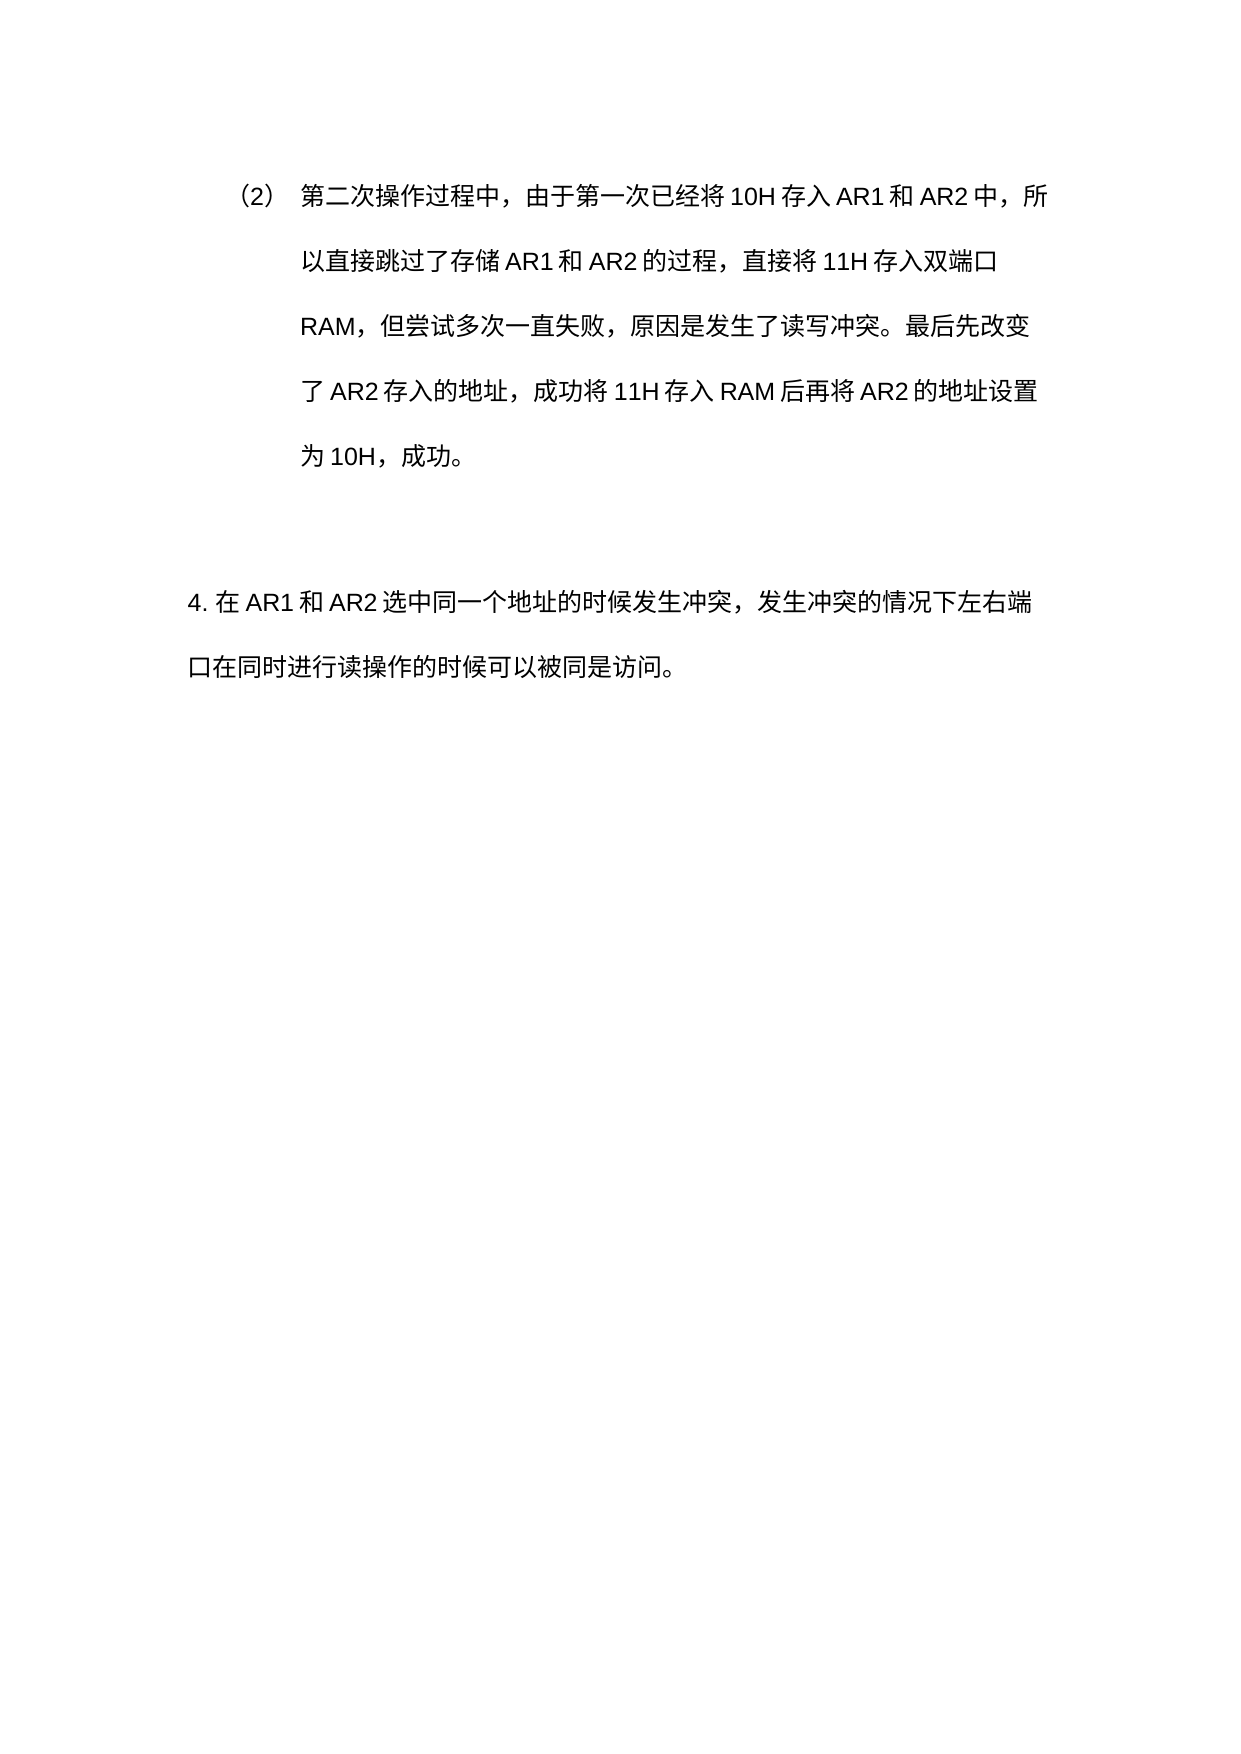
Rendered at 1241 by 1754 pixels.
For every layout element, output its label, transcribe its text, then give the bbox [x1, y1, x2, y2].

list 第二次操作过程中，由于第一次已经将10H存入AR1和AR2中，所以直接跳过了存储AR1和AR2的过程，直接将11H存入双端口RAM，但尝试多次一直失败，原因是发生了读写冲突。最后先改变了AR2存入的地址，成功将11H存入RAM后再将AR2的地址设置为10H，成功。 [225, 162, 1053, 487]
text 4. 在AR1和AR2选中同一个地址的时候发生冲突，发生冲突的情况下左右端口在同时进行读操作的时候可以被同是访问。 [187, 568, 1053, 698]
